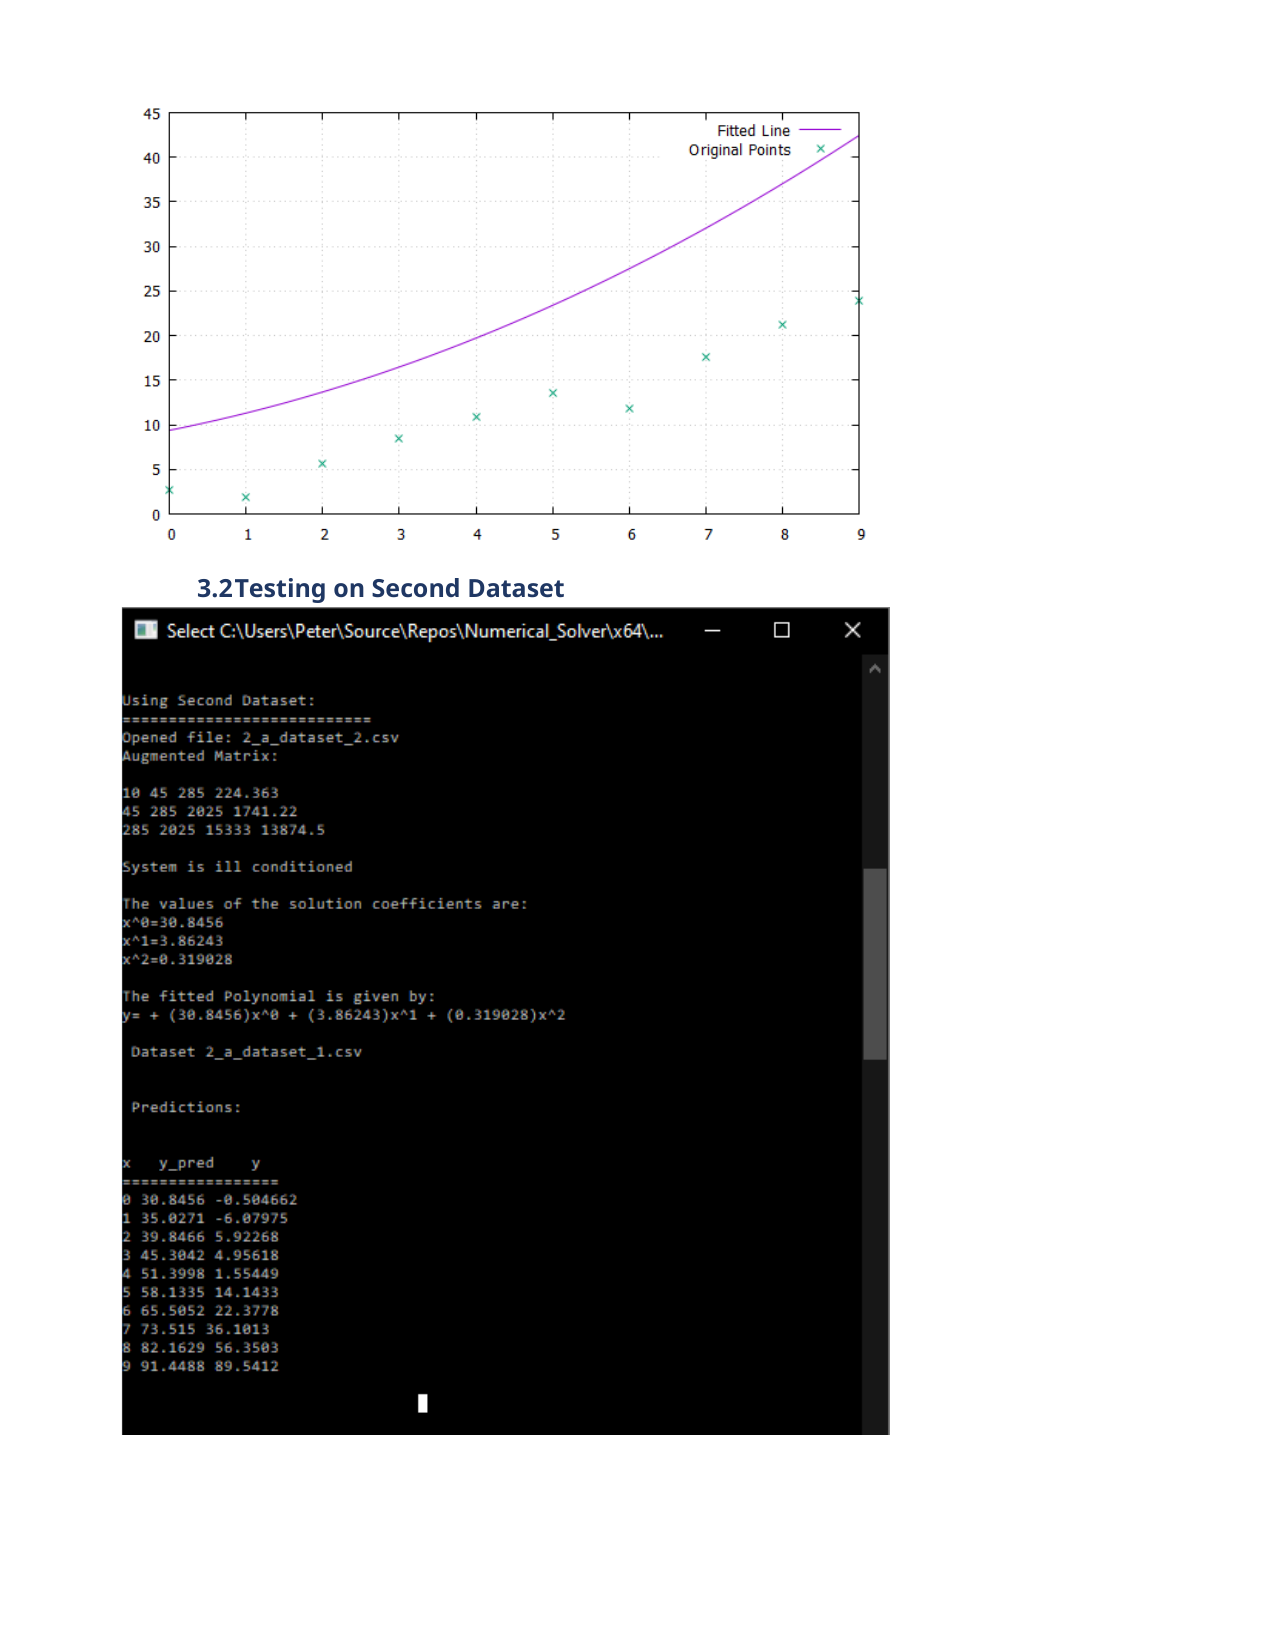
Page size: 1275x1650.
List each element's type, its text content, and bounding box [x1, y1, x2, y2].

picture [121, 607, 890, 1435]
subtitle Testing on Second Dataset [197, 571, 1172, 605]
picture [121, 93, 886, 553]
